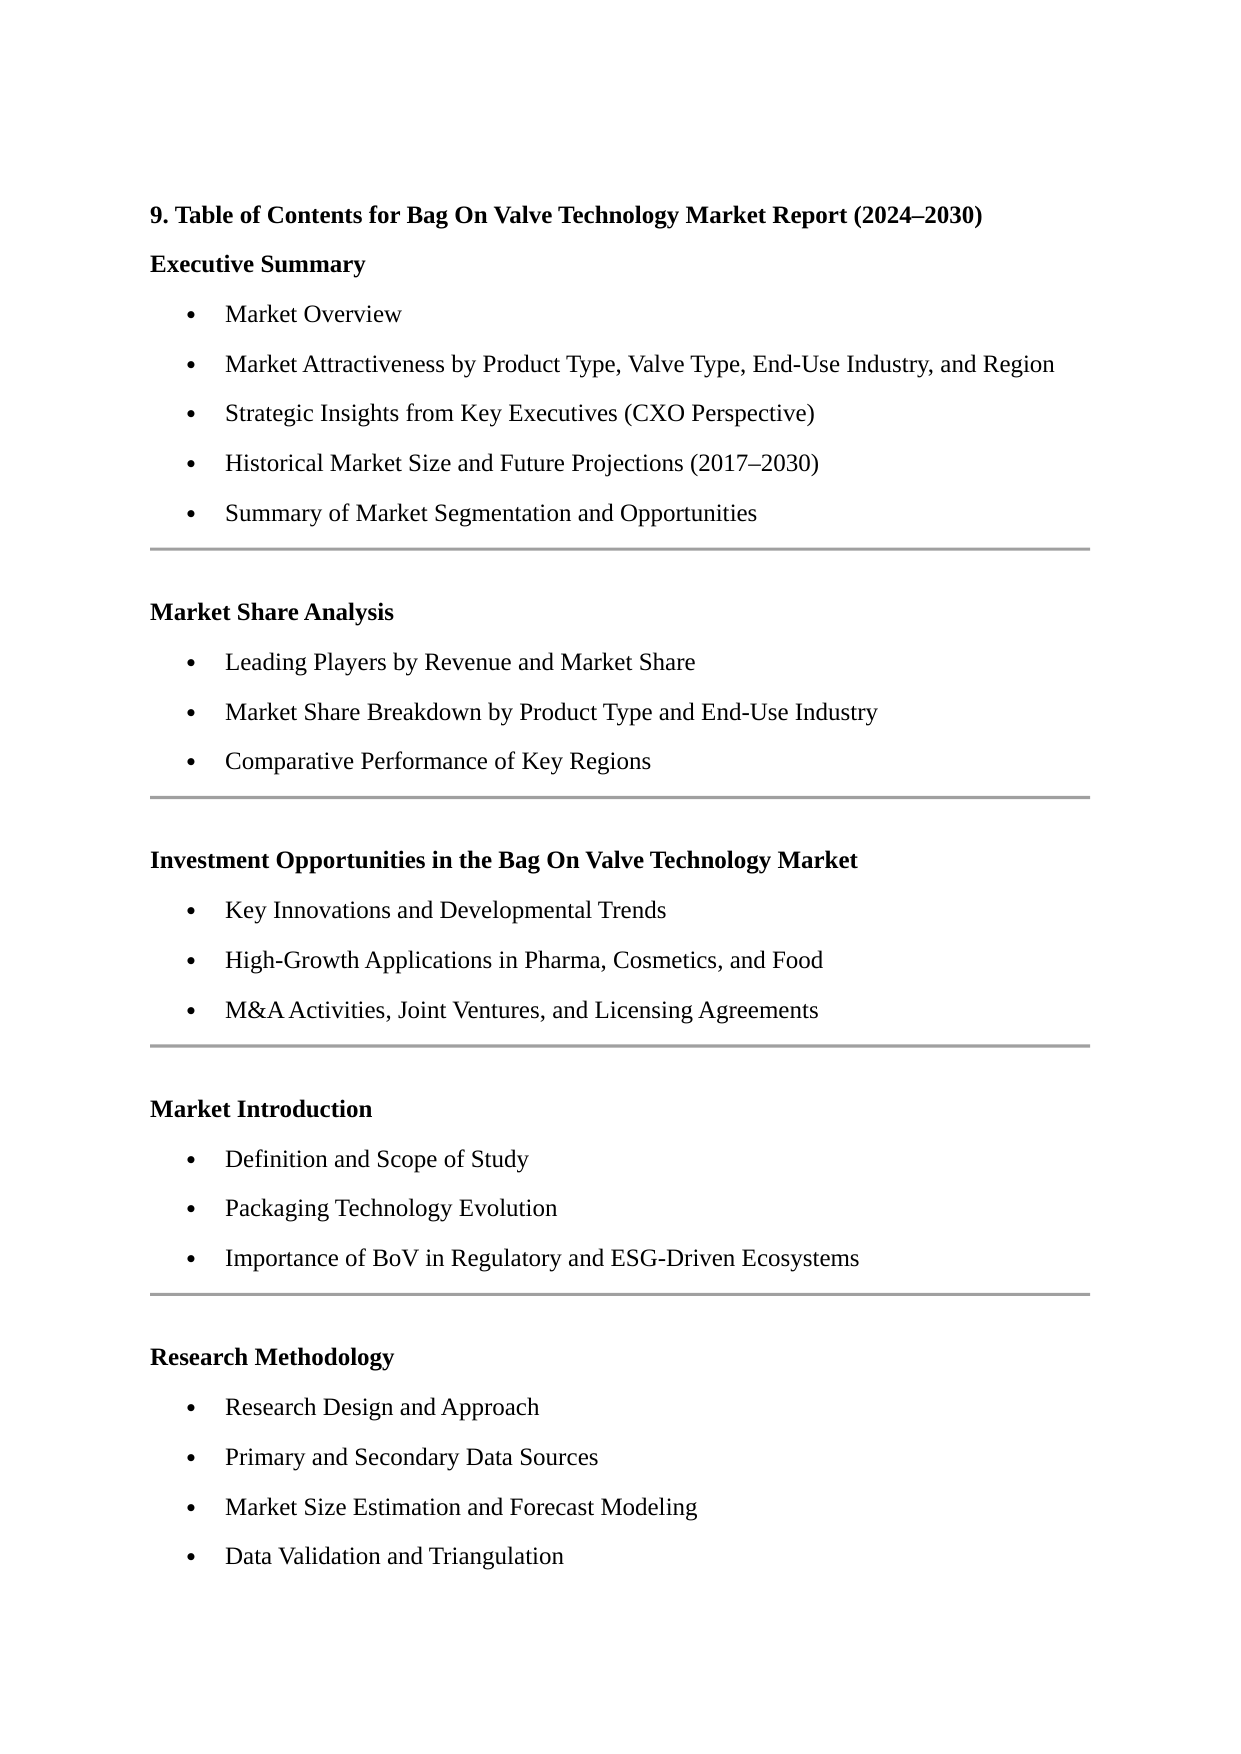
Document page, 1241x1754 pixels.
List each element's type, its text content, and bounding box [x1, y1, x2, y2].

list Importance of BoV in Regulatory and ESG-Driven Ecosystems [187, 1243, 1090, 1272]
list Data Validation and Triangulation [187, 1541, 1090, 1570]
list Summary of Market Segmentation and Opportunities [187, 498, 1090, 527]
list Key Innovations and Developmental Trends [187, 895, 1090, 924]
text 9. Table of Contents for Bag On Valve Technology Market Report (2024–2030) [150, 200, 1090, 228]
list Research Design and Approach [187, 1392, 1090, 1421]
list M&A Activities, Joint Ventures, and Licensing Agreements [187, 995, 1090, 1023]
list Market Size Estimation and Forecast Modeling [187, 1492, 1090, 1520]
list Market Overview [187, 299, 1090, 328]
list Definition and Scope of Study [187, 1144, 1090, 1172]
text Market Share Analysis [150, 597, 1090, 626]
list Market Share Breakdown by Product Type and End-Use Industry [187, 697, 1090, 725]
list Packaging Technology Evolution [187, 1193, 1090, 1222]
list Primary and Secondary Data Sources [187, 1442, 1090, 1471]
text Market Introduction [150, 1094, 1090, 1123]
list Historical Market Size and Future Projections (2017–2030) [187, 448, 1090, 477]
list Leading Players by Revenue and Market Share [187, 647, 1090, 676]
list High-Growth Applications in Pharma, Cosmetics, and Food [187, 945, 1090, 974]
text Investment Opportunities in the Bag On Valve Technology Market [150, 846, 1090, 874]
list Comparative Performance of Key Regions [187, 746, 1090, 775]
list Market Attractiveness by Product Type, Valve Type, End-Use Industry, and Region [187, 349, 1090, 377]
text Research Methodology [150, 1342, 1090, 1371]
list Strategic Insights from Key Executives (CXO Perspective) [187, 398, 1090, 427]
text Executive Summary [150, 249, 1090, 278]
